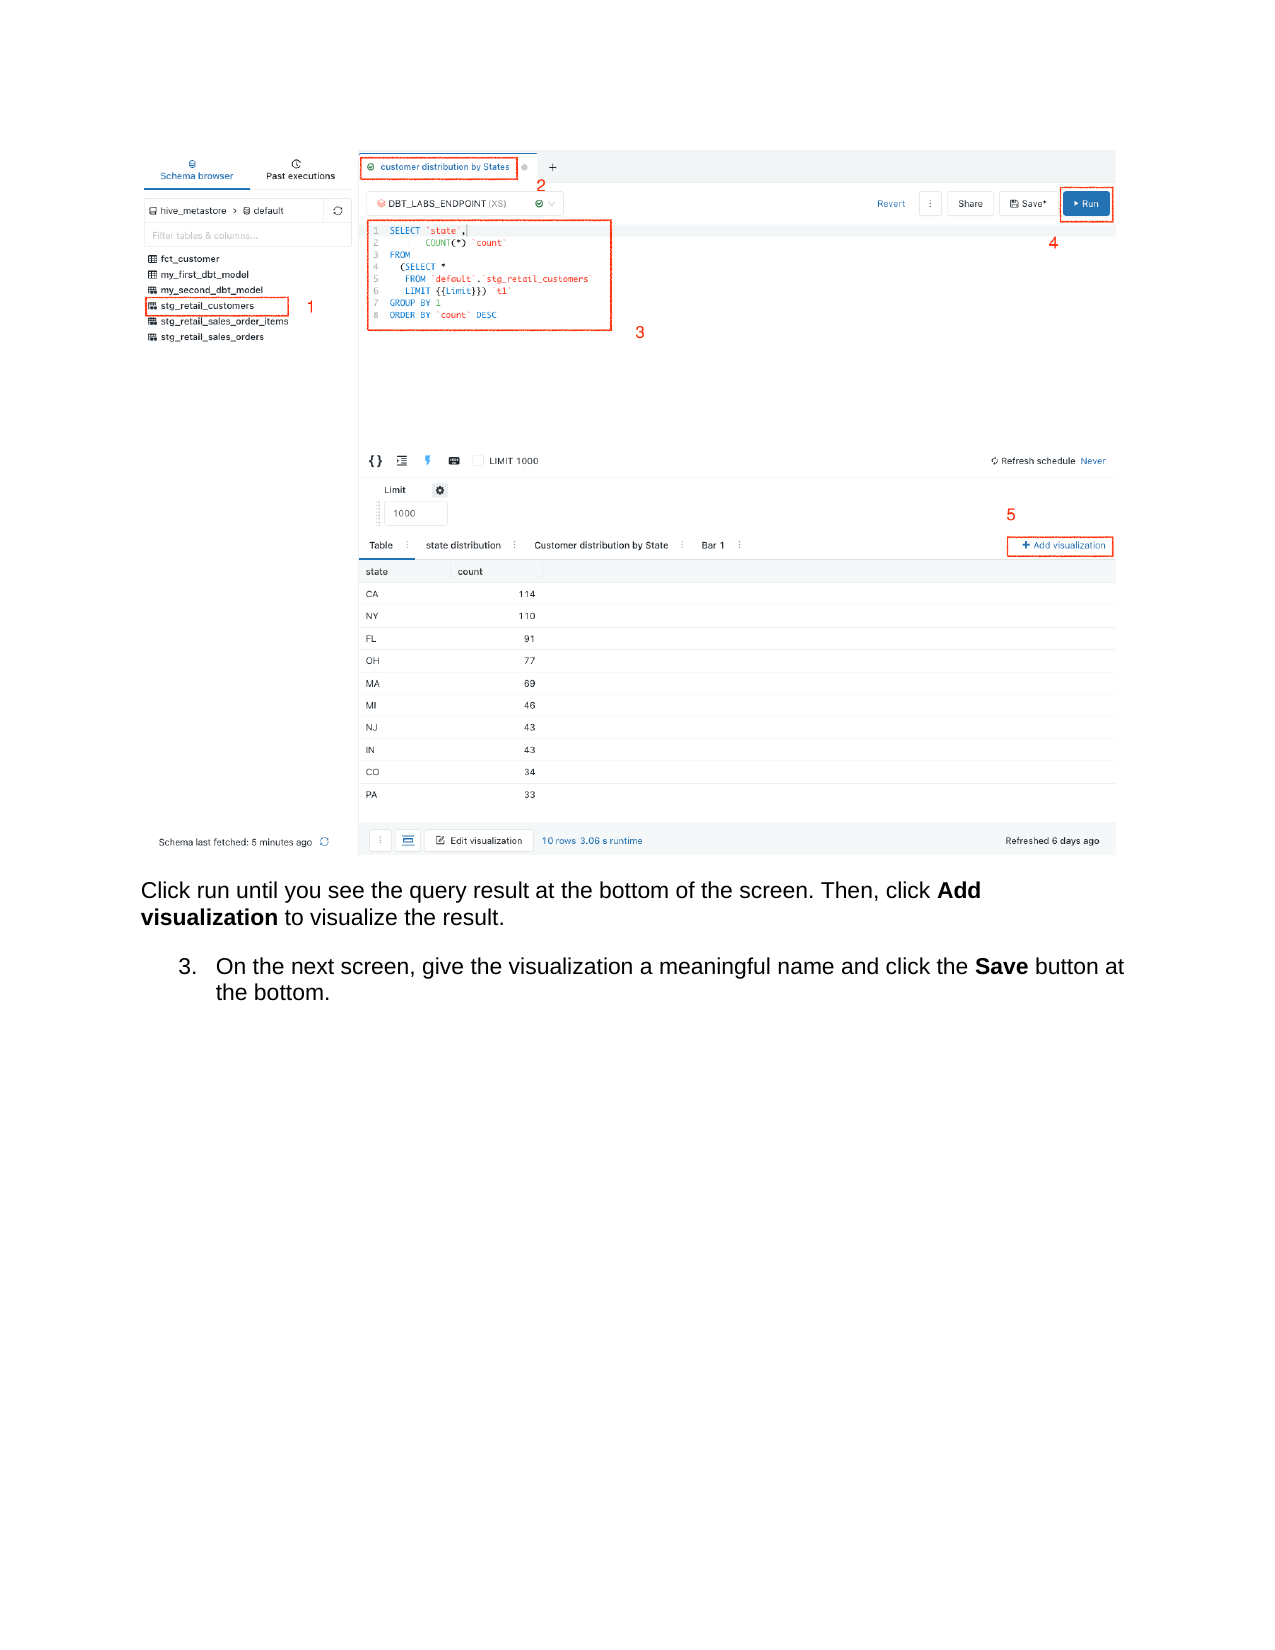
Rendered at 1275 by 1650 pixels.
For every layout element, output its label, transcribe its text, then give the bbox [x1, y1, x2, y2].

list On the next screen, give the visualization a meaningful name and click the Save button at the bottom. [178, 953, 1125, 1005]
picture [140, 150, 1116, 855]
text Click run until you see the query result at the bottom of the screen. Then, click Add visualization to visualize the result. [141, 877, 1125, 930]
